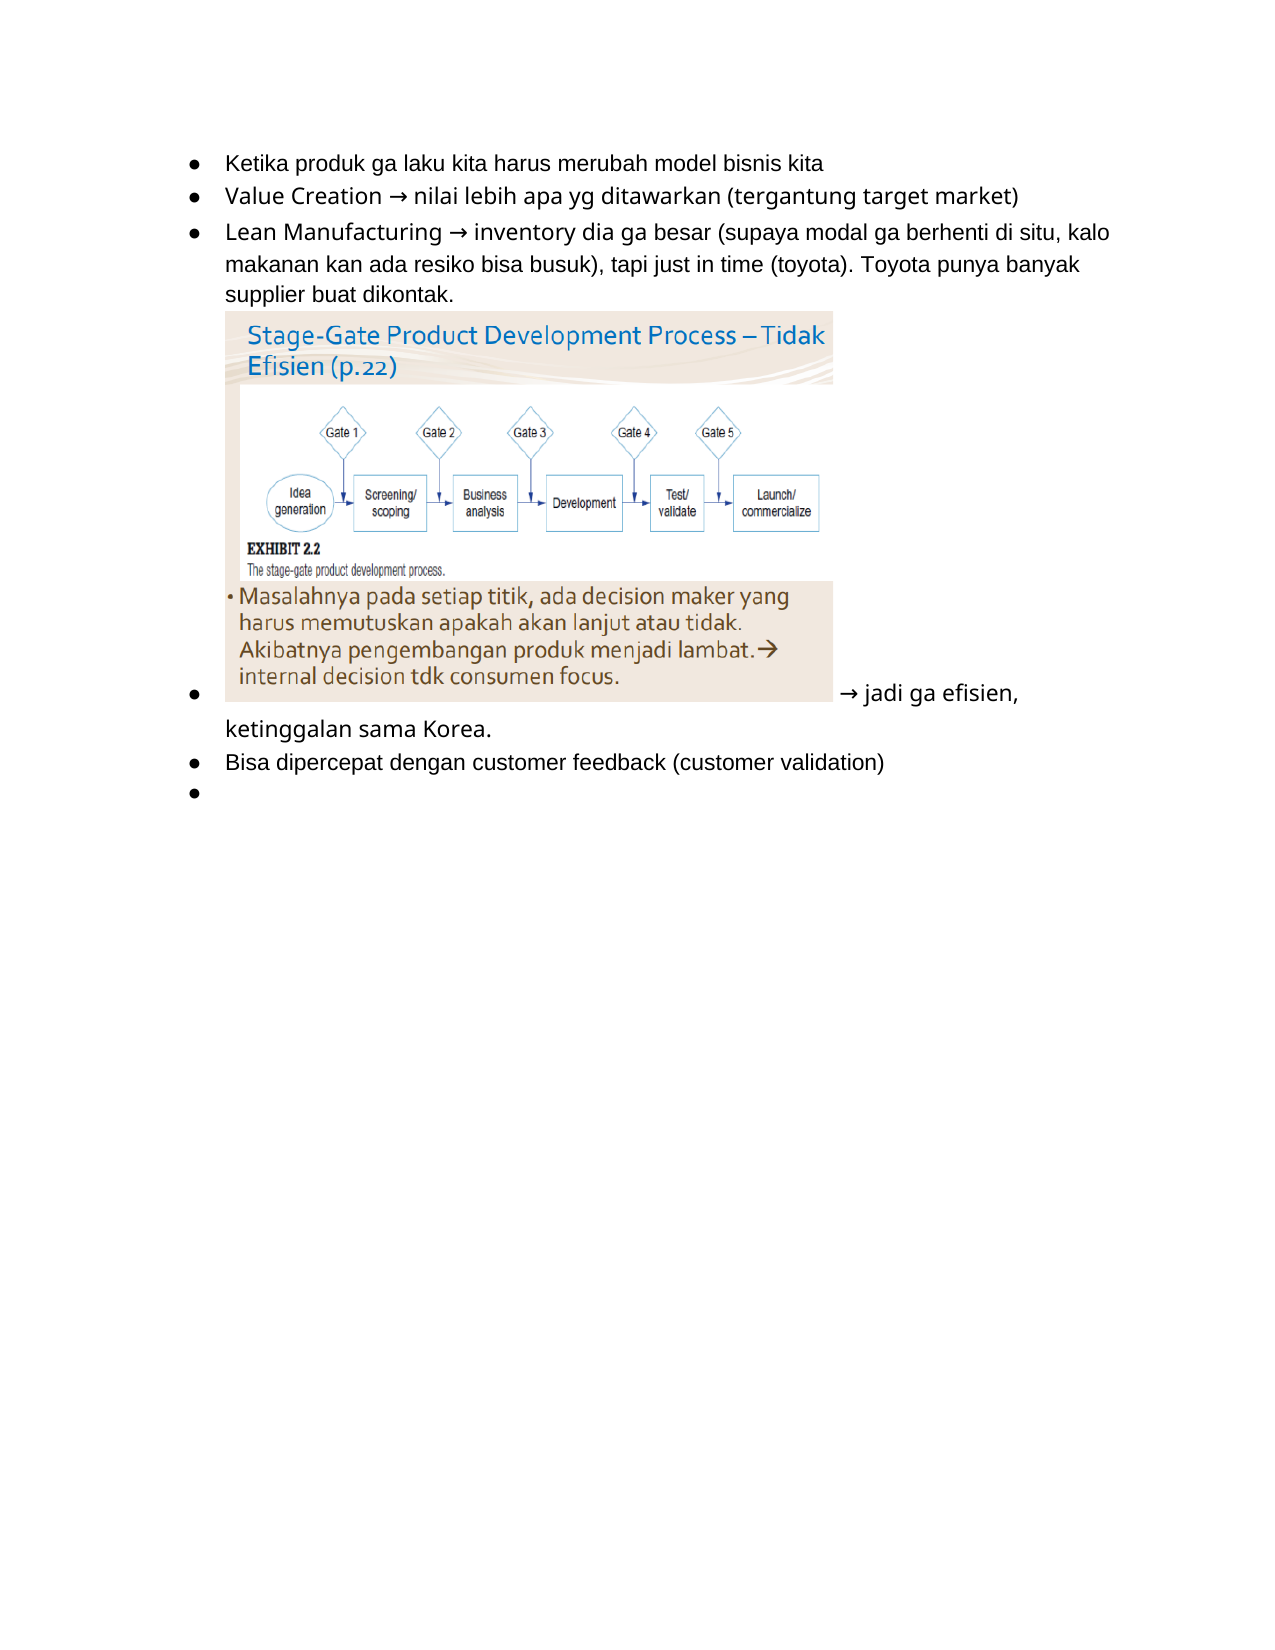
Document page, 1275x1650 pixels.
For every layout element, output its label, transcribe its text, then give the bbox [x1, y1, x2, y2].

list Value Creation → nilai lebih apa yg ditawarkan (tergantung target market) [187, 180, 1125, 211]
list Bisa dipercepat dengan customer feedback (customer validation) [187, 749, 1125, 775]
list Lean Manufacturing → inventory dia ga besar (supaya modal ga berhenti di situ, kalo makanan kan ada resiko bisa busuk), tapi just in time (toyota). Toyota punya banyak supplier buat dikontak. [187, 216, 1125, 308]
picture [225, 311, 834, 702]
list Ketika produk ga laku kita harus merubah model bisnis kita [187, 150, 1125, 176]
